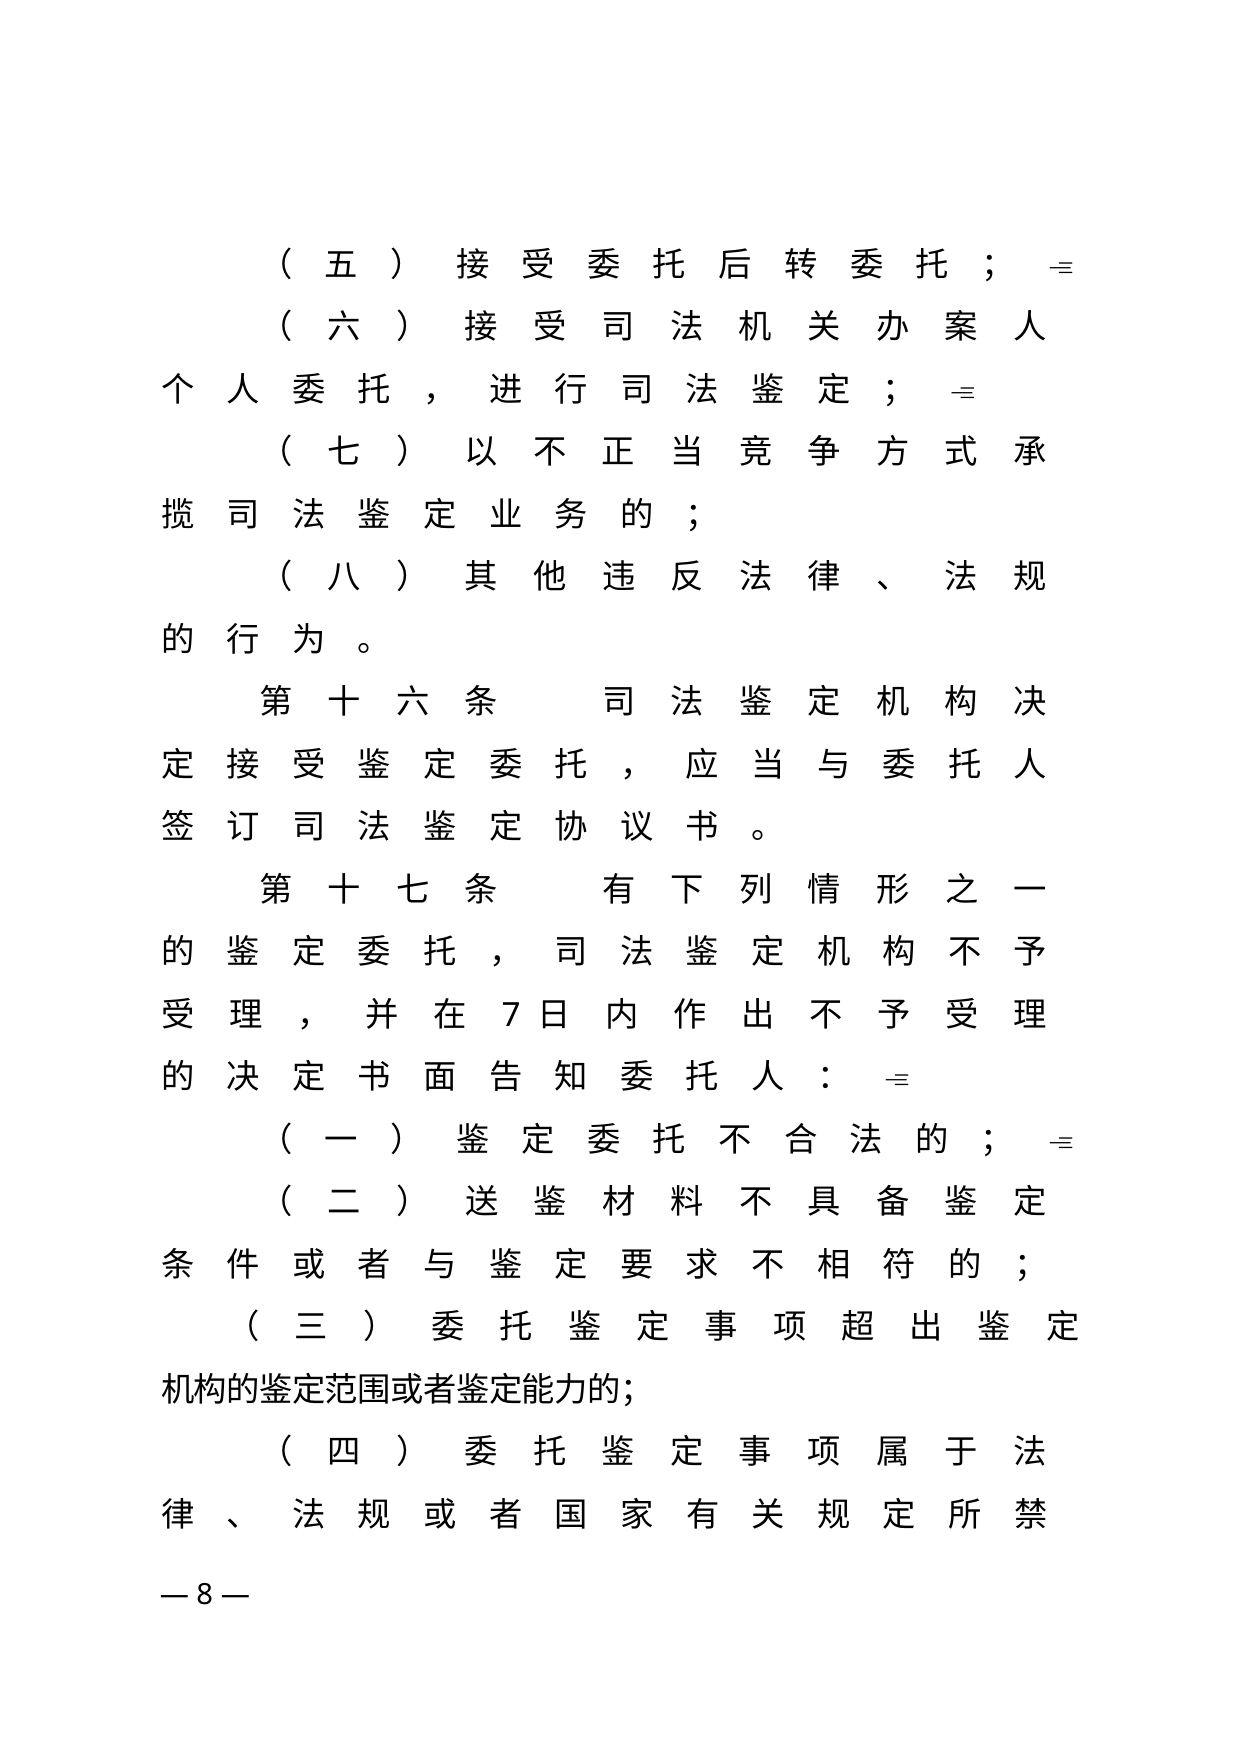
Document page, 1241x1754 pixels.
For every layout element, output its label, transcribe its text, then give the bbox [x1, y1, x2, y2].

text （七）以不正当竞争方式承揽司法鉴定业务的； [161, 418, 1079, 543]
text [161, 1418, 1079, 1543]
text （三）委托鉴定事项超出鉴定机构的鉴定范围或者鉴定能力的； [161, 1293, 1079, 1418]
text 第十六条 司法鉴定机构决定接受鉴定委托，应当与委托人签订司法鉴定协议书。 [161, 668, 1079, 856]
text （八）其他违反法律、法规的行为。 [161, 543, 1079, 668]
text （一）鉴定委托不合法的； [161, 1106, 1079, 1168]
text （六）接受司法机关办案人个人委托，进行司法鉴定； [161, 293, 1079, 418]
text 第十七条 有下列情形之一的鉴定委托，司法鉴定机构不予受理，并在7日内作出不予受理的决定书面告知委托人： [161, 856, 1079, 1106]
text （二）送鉴材料不具备鉴定条件或者与鉴定要求不相符的； [161, 1168, 1079, 1293]
text （五）接受委托后转委托； [161, 231, 1079, 293]
